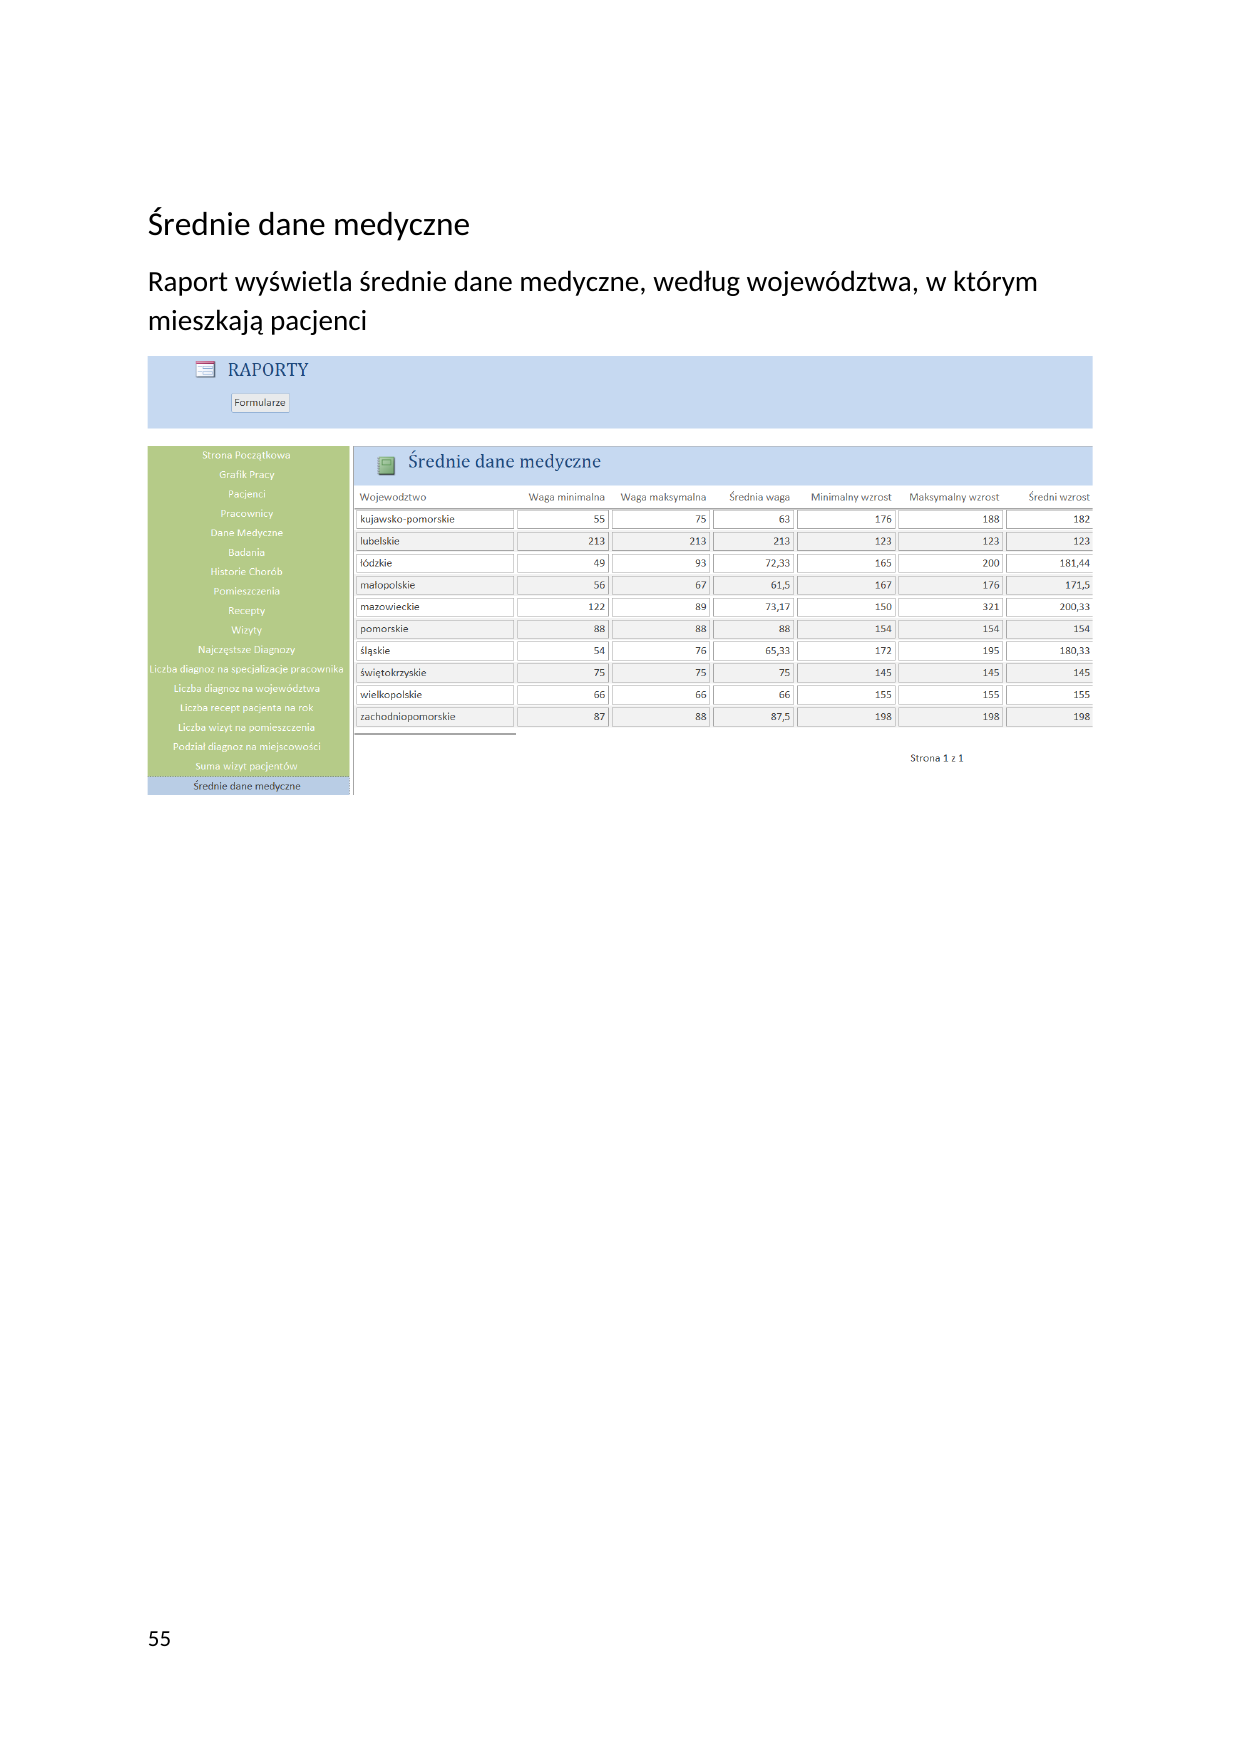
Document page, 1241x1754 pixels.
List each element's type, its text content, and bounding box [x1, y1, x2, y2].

text Raport wyświetla średnie dane medyczne, według województwa, w którym mieszkają pacjenci [148, 263, 1093, 337]
text Średnie dane medyczne [148, 203, 1093, 243]
picture [147, 356, 1093, 795]
